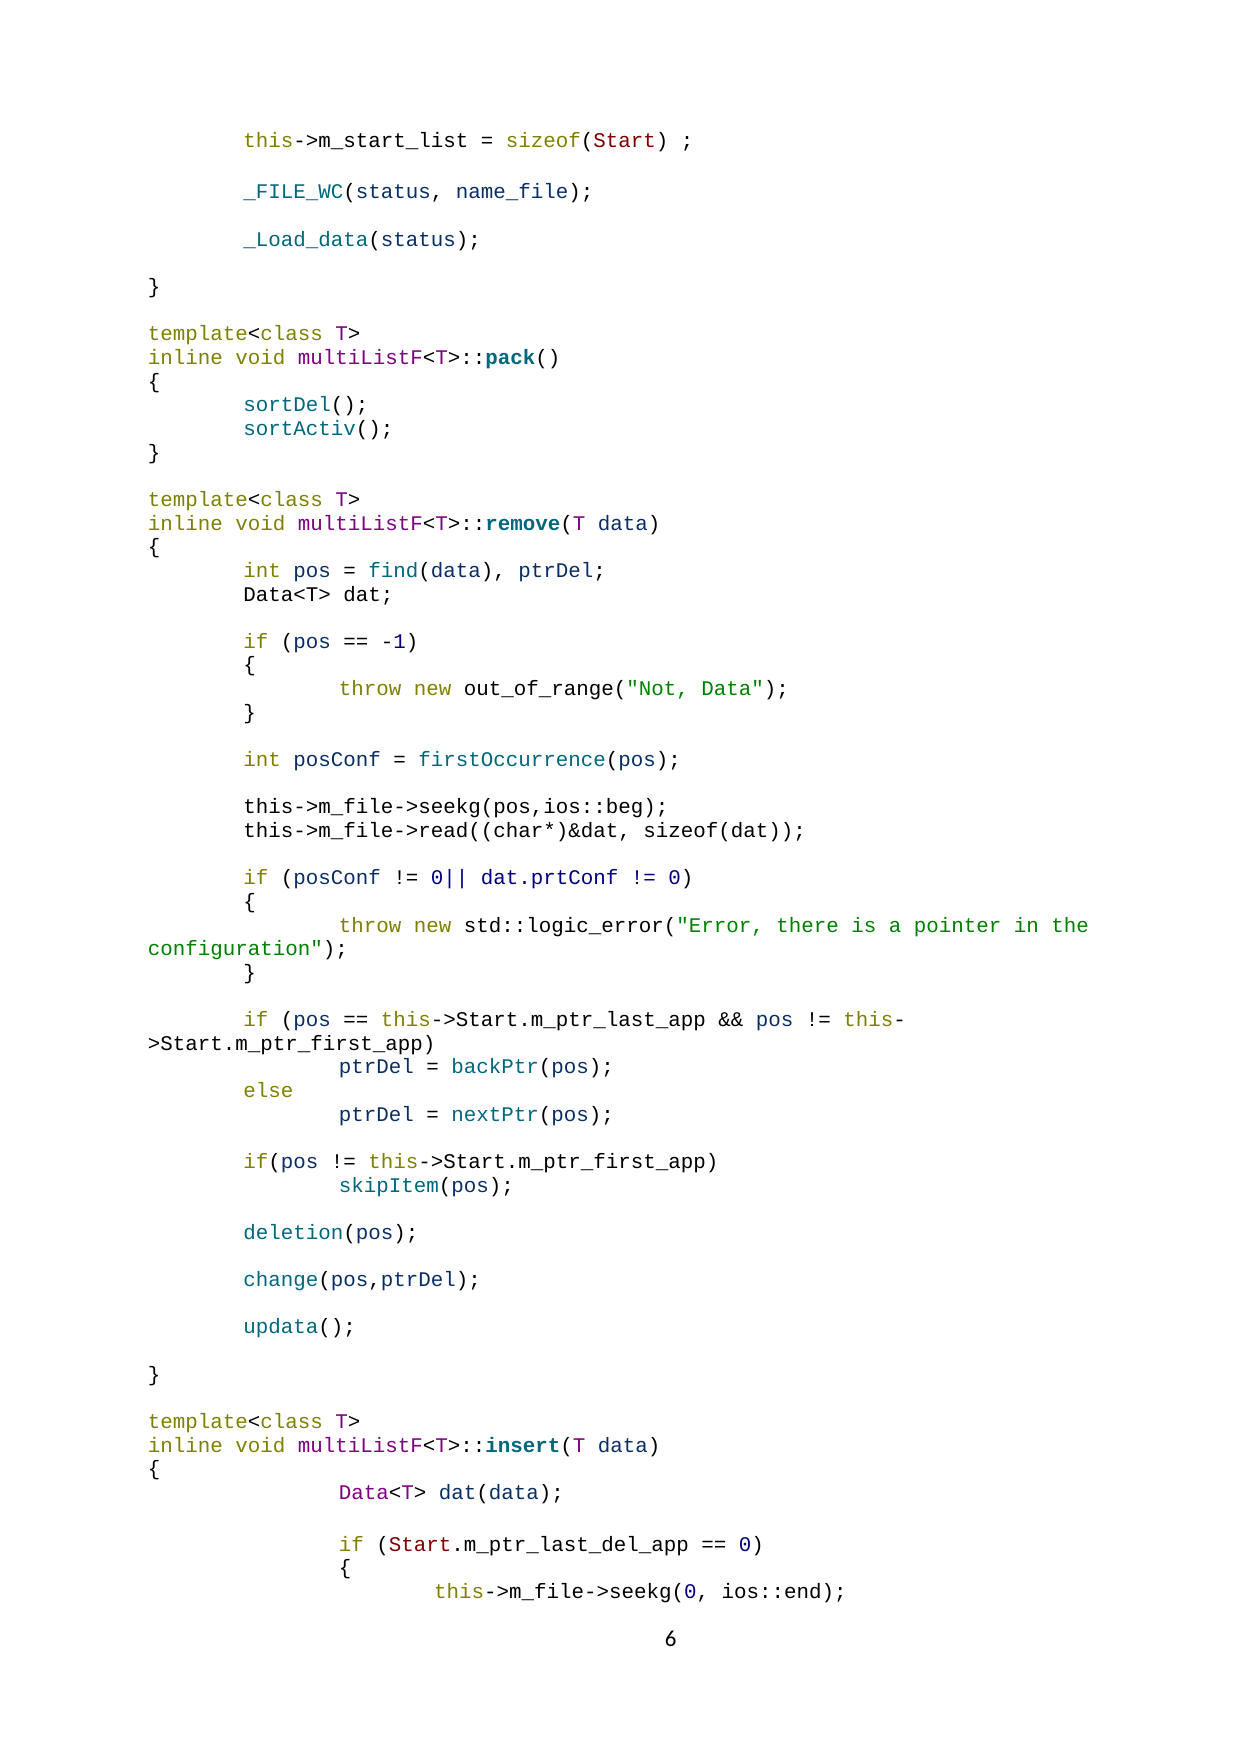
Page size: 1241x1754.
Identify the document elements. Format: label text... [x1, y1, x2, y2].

text this->m_file->seekg(pos,ios::beg); [148, 796, 1193, 820]
text this->m_file->read((char*)&dat, sizeof(dat)); [148, 820, 1193, 844]
text { [148, 1458, 1193, 1482]
text sortActiv(); [148, 418, 1193, 442]
text deletion(pos); [148, 1222, 1193, 1246]
text ptrDel = nextPtr(pos); [148, 1104, 1193, 1127]
text throw new std::logic_error("Error, there is a pointer in the configuration"); [148, 914, 1193, 962]
text template<class T> [148, 489, 1193, 513]
text template<class T> [148, 1411, 1193, 1435]
text { [148, 654, 1193, 678]
text ptrDel = backPtr(pos); [148, 1056, 1193, 1080]
text sortDel(); [148, 394, 1193, 418]
text this->m_start_list = sizeof(Start) ; [148, 130, 1193, 153]
text int posConf = firstOccurrence(pos); [148, 749, 1193, 773]
text skipItem(pos); [148, 1175, 1193, 1198]
text if (pos == -1) [148, 631, 1193, 654]
text _FILE_WC(status, name_file); [148, 182, 1193, 205]
text { [148, 536, 1193, 560]
text template<class T> [148, 323, 1193, 347]
text { [148, 371, 1193, 394]
text Data<T> dat(data); [148, 1482, 1193, 1506]
text inline void multiListF<T>::pack() [148, 347, 1193, 371]
text throw new out_of_range("Not, Data"); [148, 678, 1193, 702]
text } [148, 442, 1193, 465]
text if(pos != this->Start.m_ptr_first_app) [148, 1151, 1193, 1175]
text { [148, 1557, 1193, 1581]
text } [148, 962, 1193, 986]
text if (posConf != 0|| dat.prtConf != 0) [148, 867, 1193, 891]
text } [148, 276, 1193, 300]
text } [148, 702, 1193, 725]
text inline void multiListF<T>::remove(T data) [148, 513, 1193, 536]
text else [148, 1080, 1193, 1104]
text updata(); [148, 1317, 1193, 1340]
text _Load_data(status); [148, 229, 1193, 252]
text if (pos == this->Start.m_ptr_last_app && pos != this->Start.m_ptr_first_app) [148, 1009, 1193, 1056]
text this->m_file->seekg(0, ios::end); [148, 1581, 1193, 1605]
text int pos = find(data), ptrDel; [148, 560, 1193, 583]
text if (Start.m_ptr_last_del_app == 0) [148, 1534, 1193, 1557]
text inline void multiListF<T>::insert(T data) [148, 1435, 1193, 1458]
text { [148, 891, 1193, 914]
text } [148, 1364, 1193, 1387]
text change(pos,ptrDel); [148, 1269, 1193, 1293]
text Data<T> dat; [148, 583, 1193, 607]
